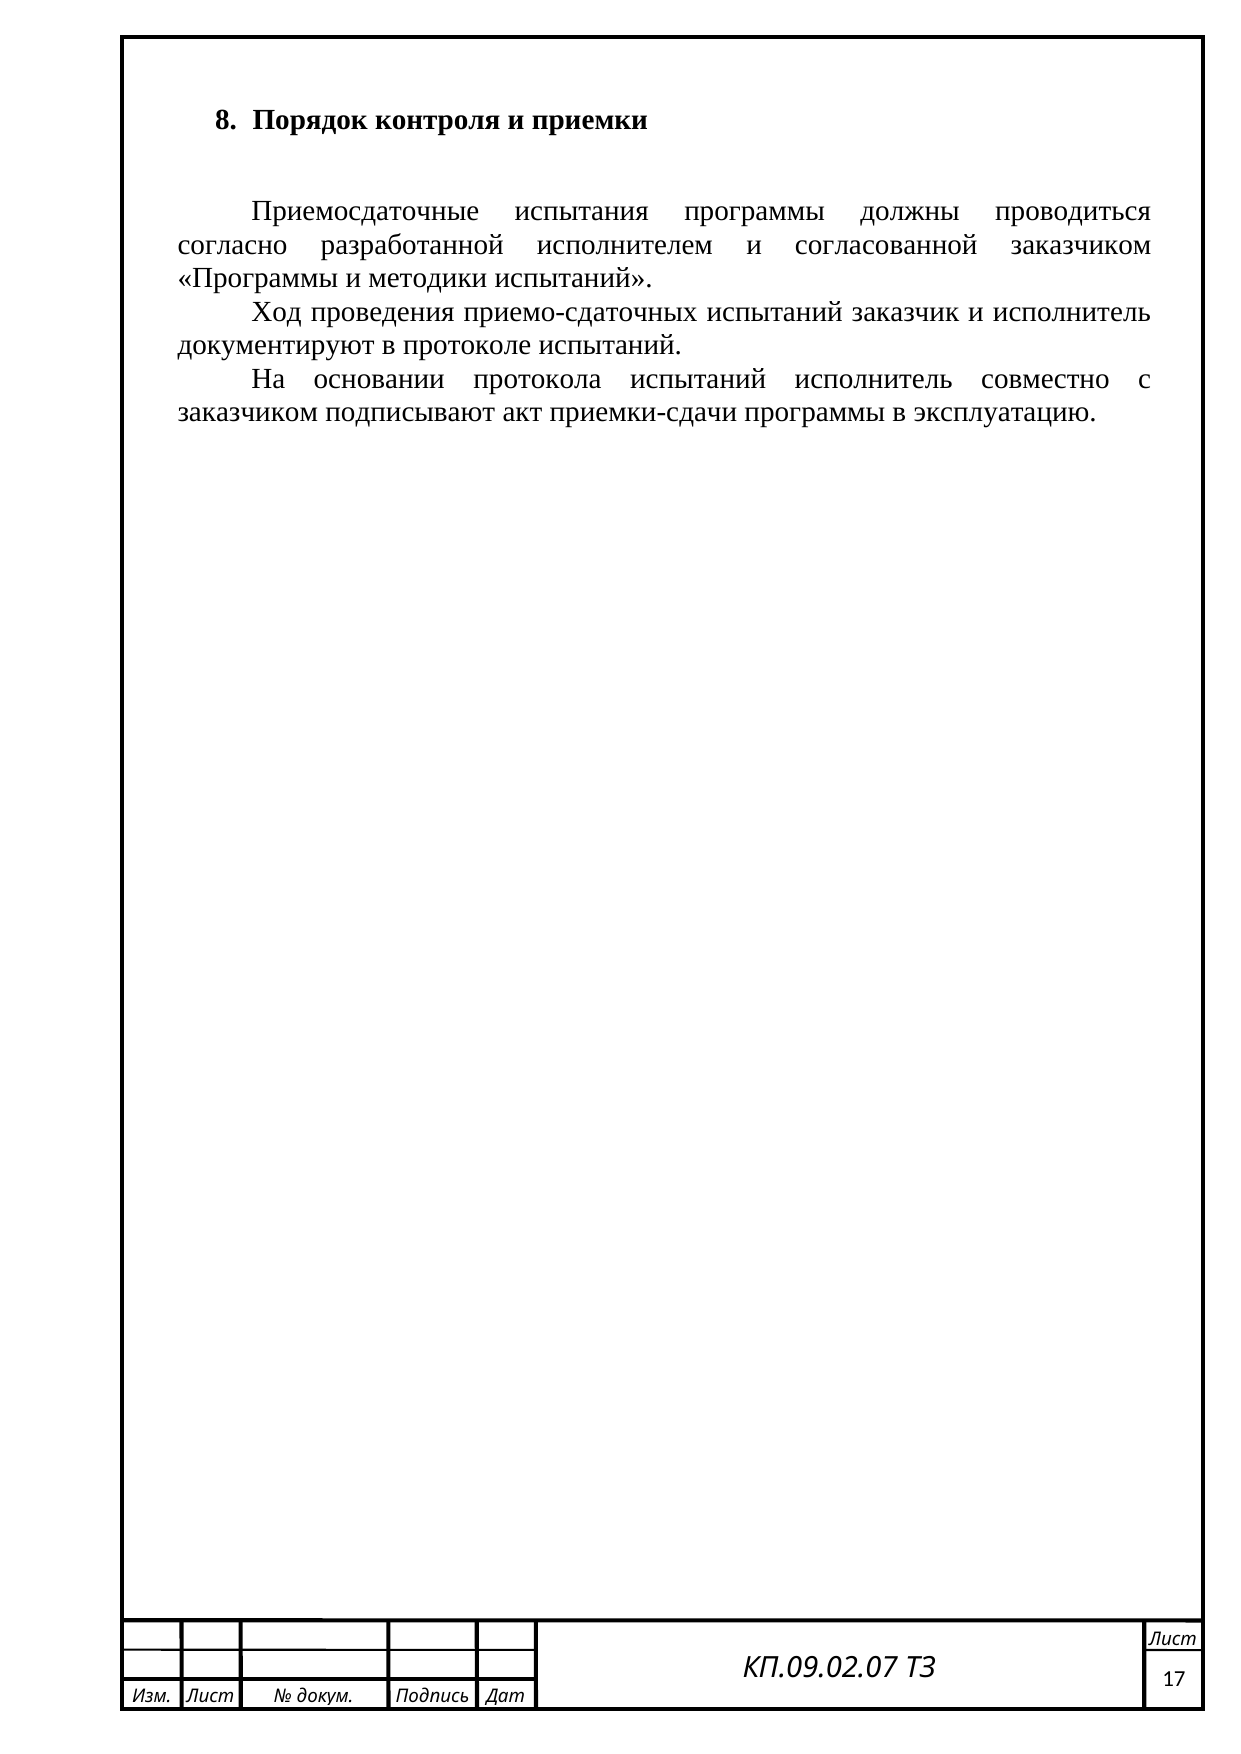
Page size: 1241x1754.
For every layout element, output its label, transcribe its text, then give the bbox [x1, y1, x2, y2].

subtitle Порядок контроля и приемки [215, 102, 1152, 135]
text Приемосдаточные испытания программы должны проводиться согласно разработанной исполнителем и согласованной заказчиком «Программы и методики испытаний». [177, 193, 1152, 294]
text Ход проведения приемо-сдаточных испытаний заказчик и исполнитель документируют в протоколе испытаний. [177, 294, 1152, 361]
text На основании протокола испытаний исполнитель совместно с заказчиком подписывают акт приемки-сдачи программы в эксплуатацию. [177, 361, 1152, 428]
